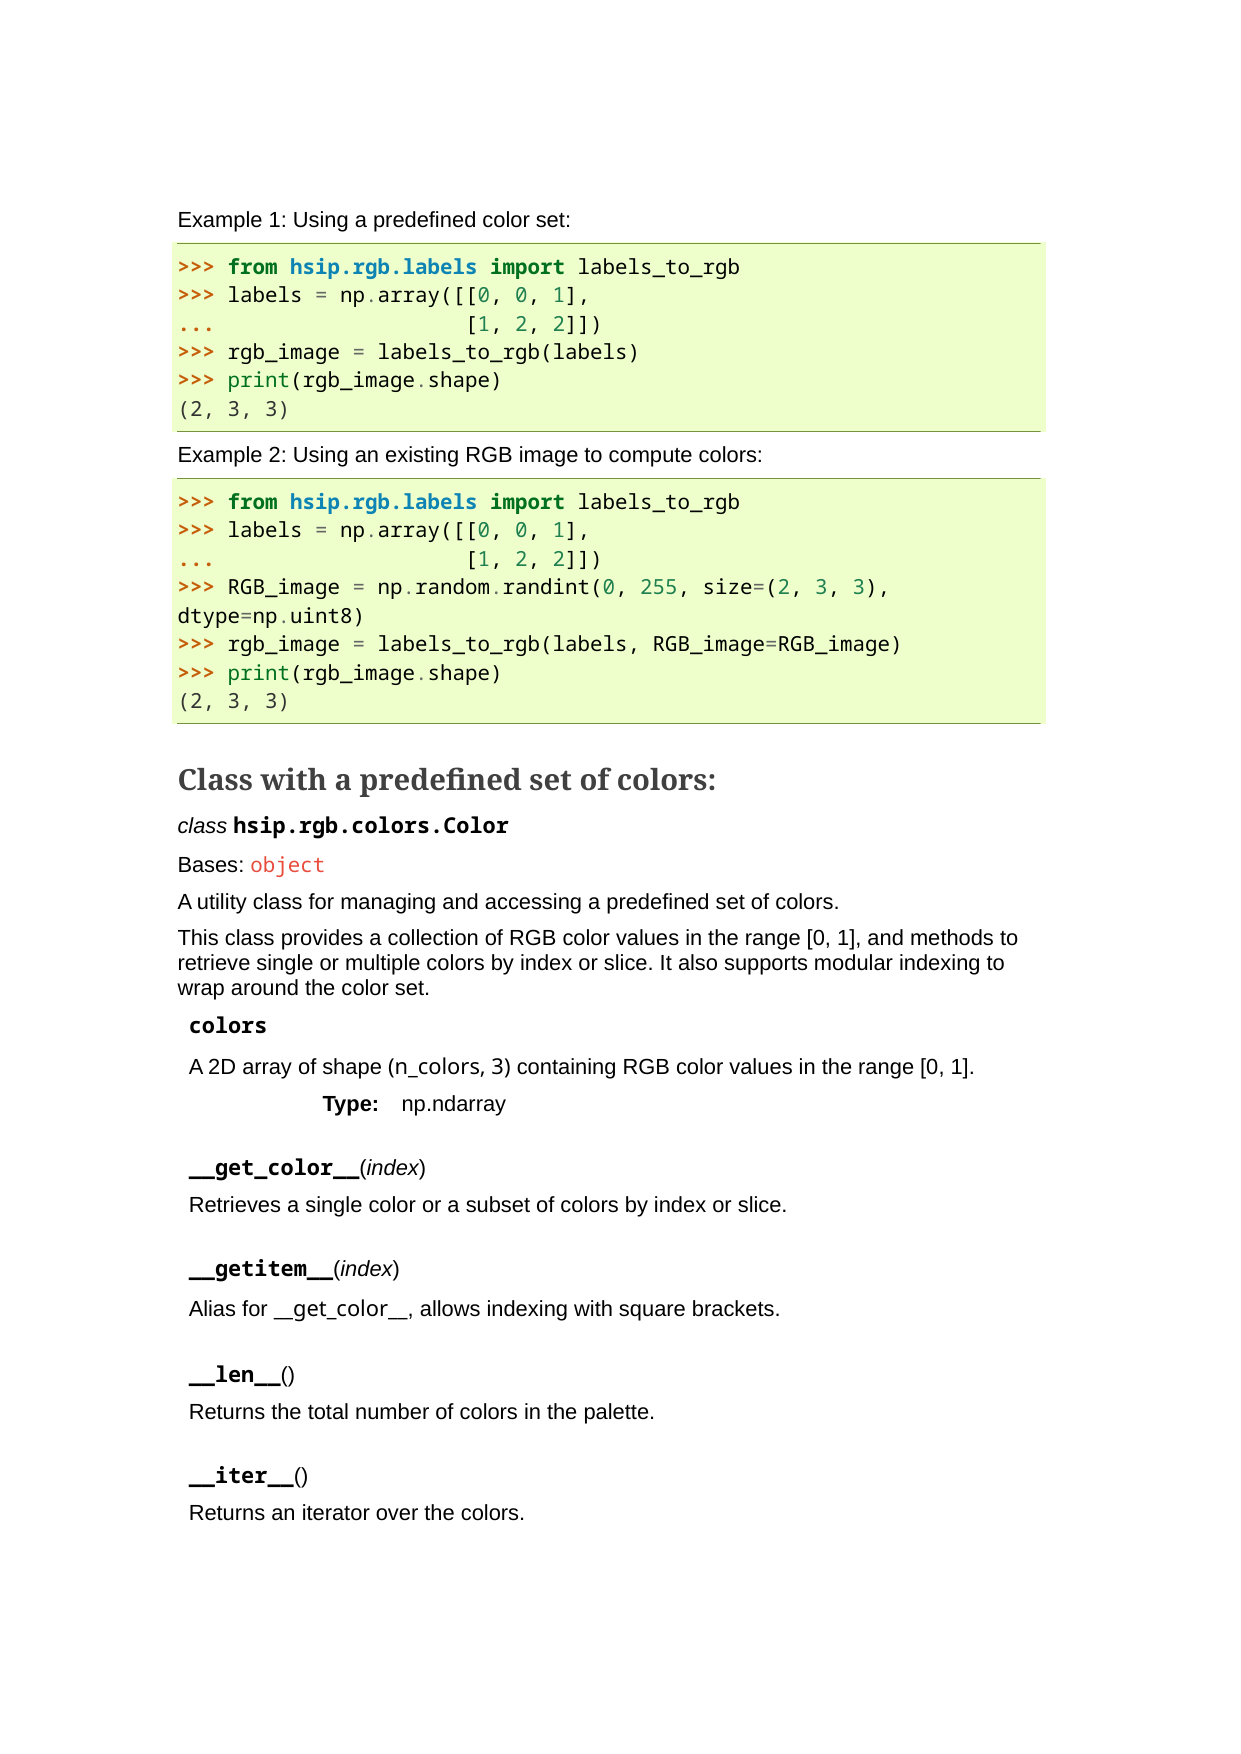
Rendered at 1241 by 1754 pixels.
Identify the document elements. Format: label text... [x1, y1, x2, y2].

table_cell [166, 207, 1052, 734]
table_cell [166, 850, 1052, 1561]
subtitle Class with a predefined set of colors: [177, 760, 1063, 799]
table_header class hsip.rgb.colors.Color [166, 810, 1052, 850]
